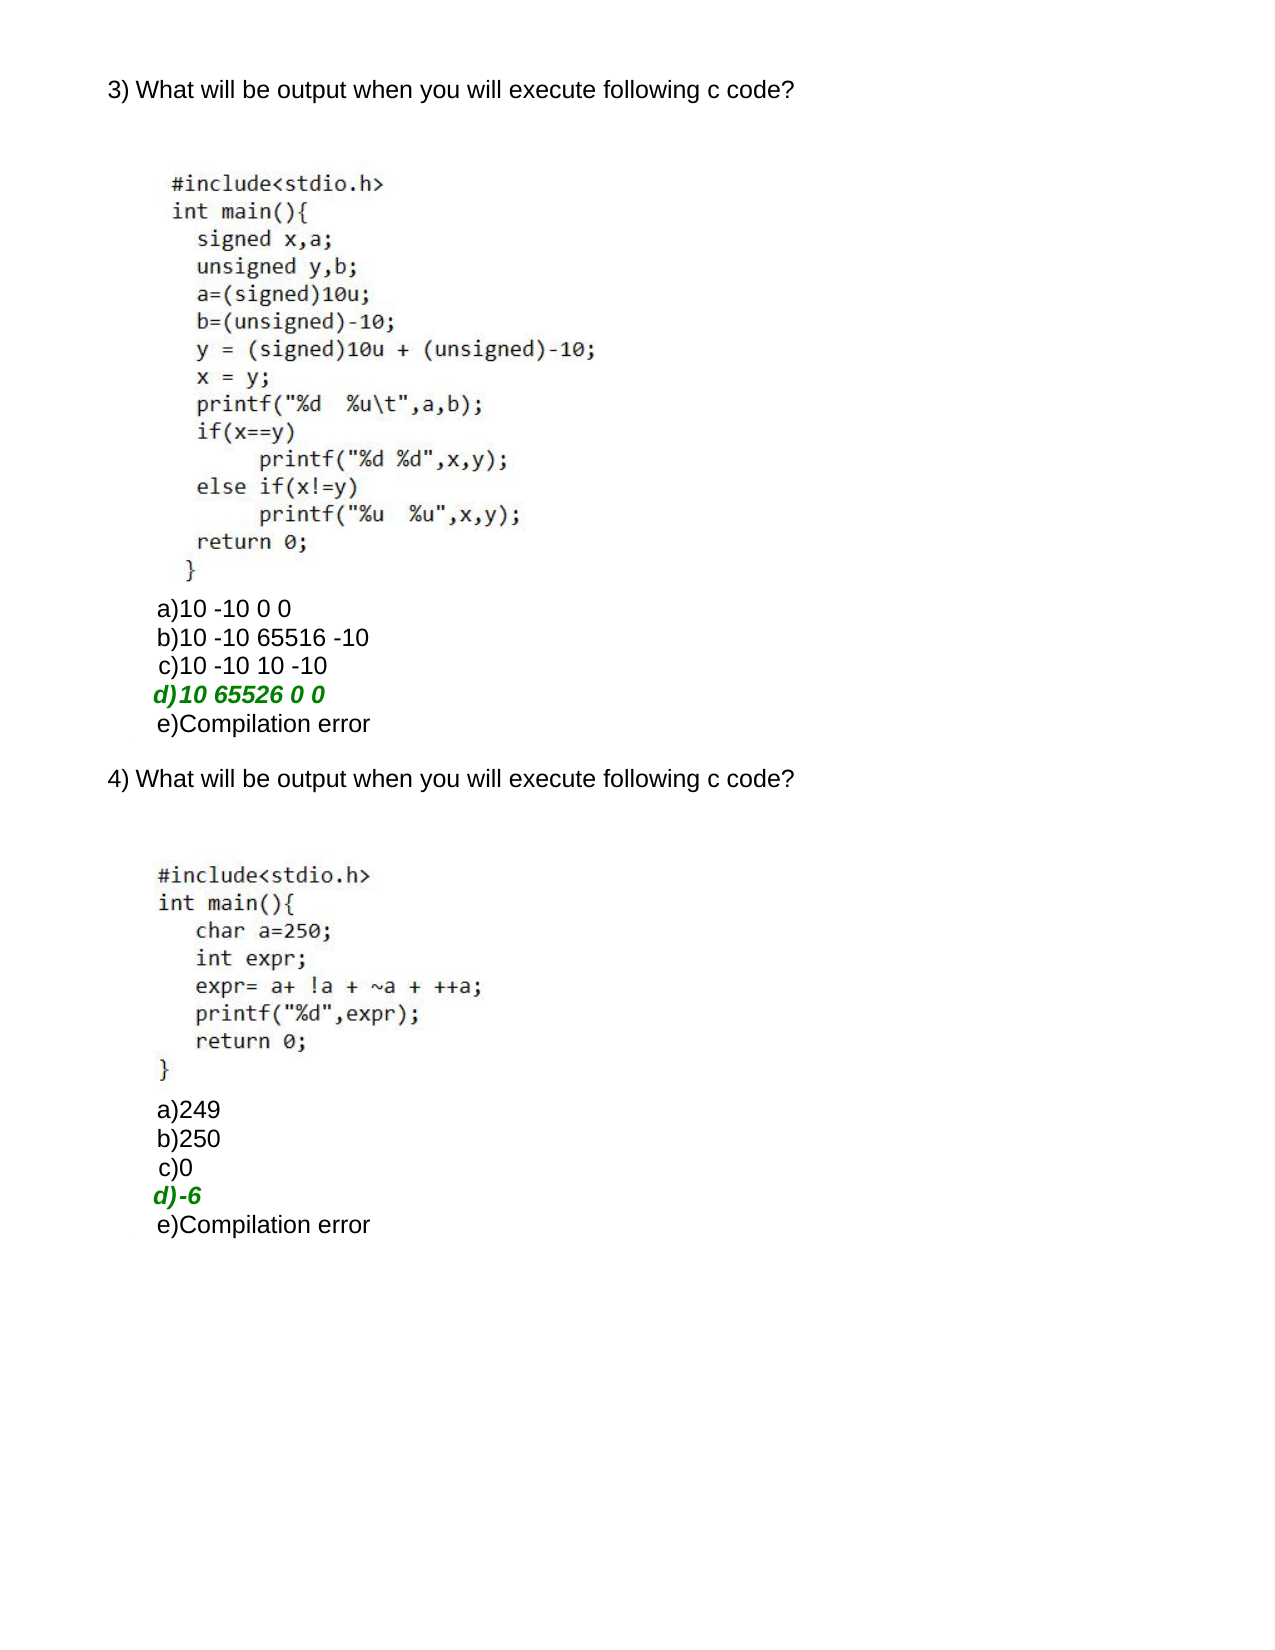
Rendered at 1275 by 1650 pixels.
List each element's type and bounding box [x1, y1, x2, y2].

picture [154, 161, 660, 594]
table_header [75, 75, 1200, 764]
picture [154, 850, 503, 1096]
table_header [75, 764, 1200, 1265]
